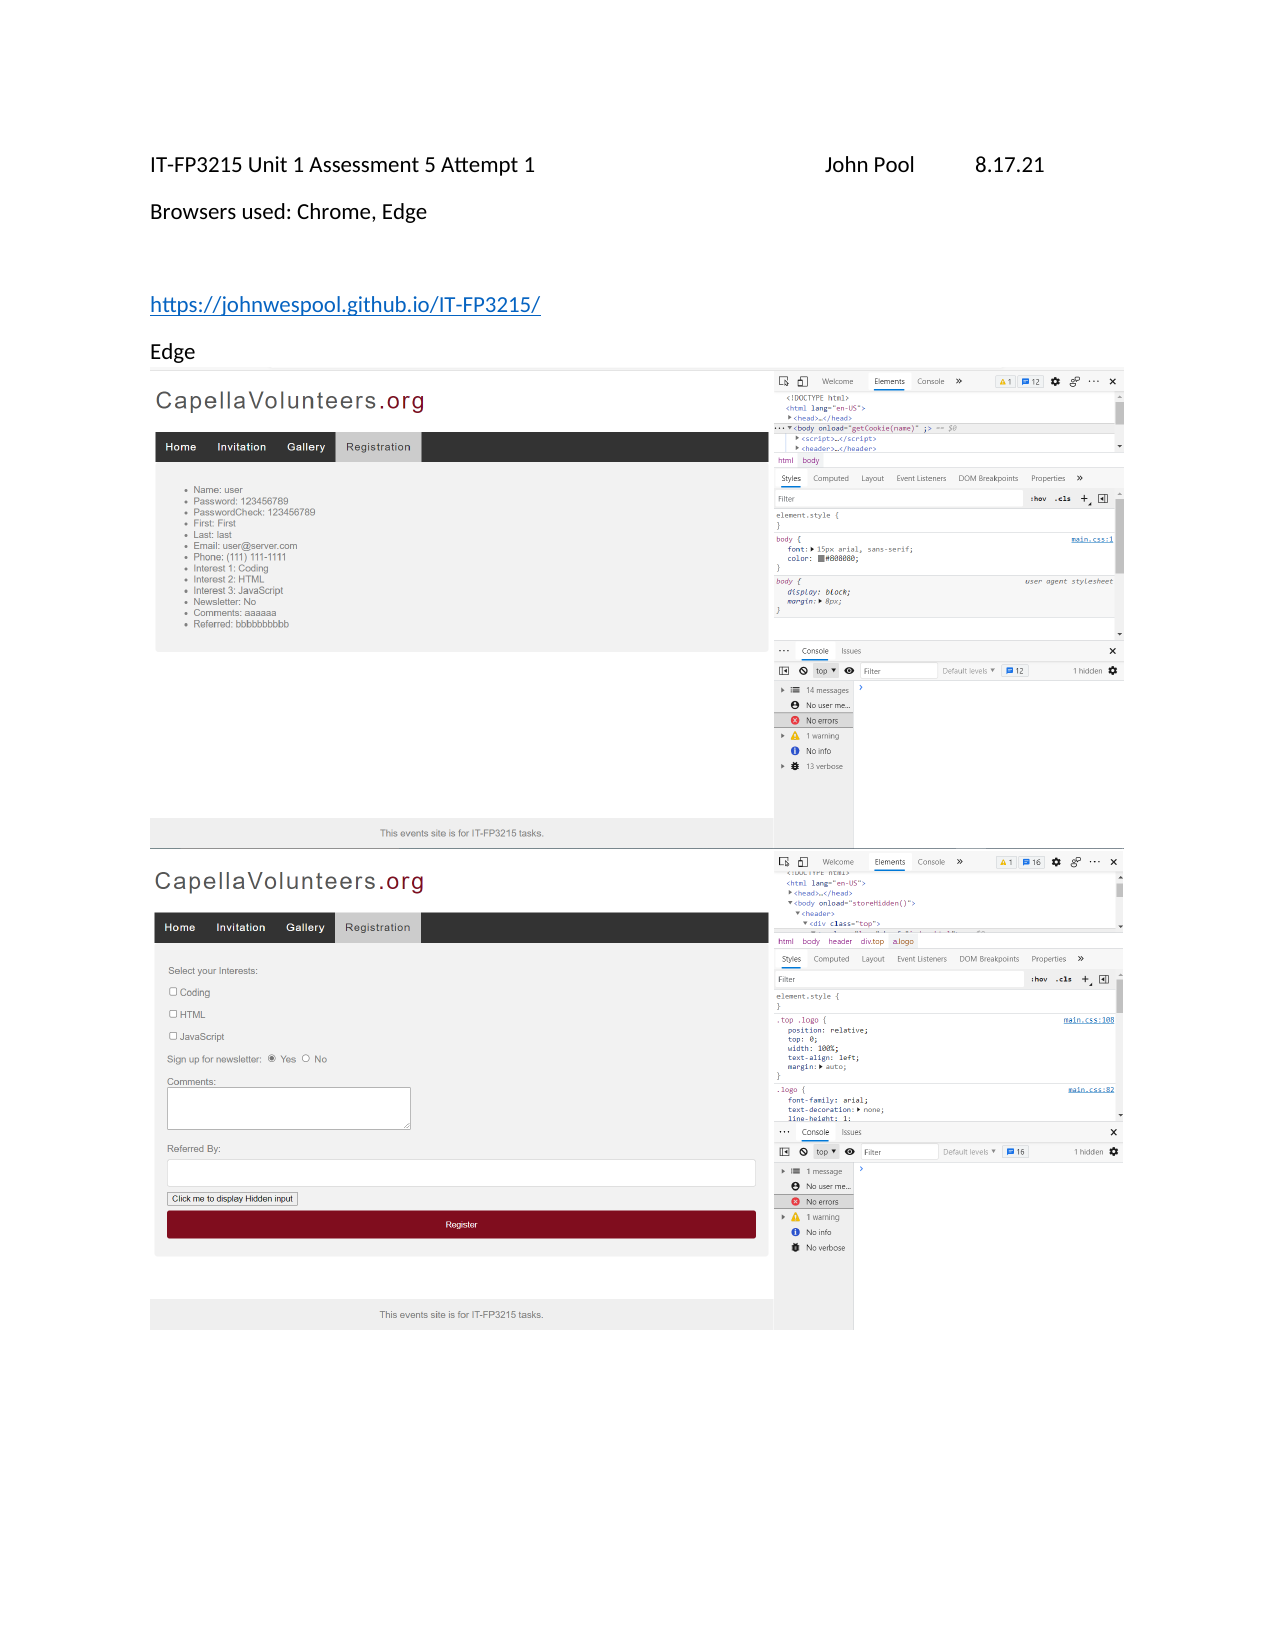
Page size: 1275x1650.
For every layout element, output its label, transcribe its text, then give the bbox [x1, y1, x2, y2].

picture [150, 367, 1124, 849]
text https://johnwespool.github.io/IT-FP3215/ [150, 291, 1125, 319]
picture [150, 851, 1123, 1330]
text IT-FP3215 Unit 1 Assessment 5 Attempt 1 John Pool 8.17.21 [150, 150, 1125, 178]
text Browsers used: Chrome, Edge [150, 197, 1125, 225]
